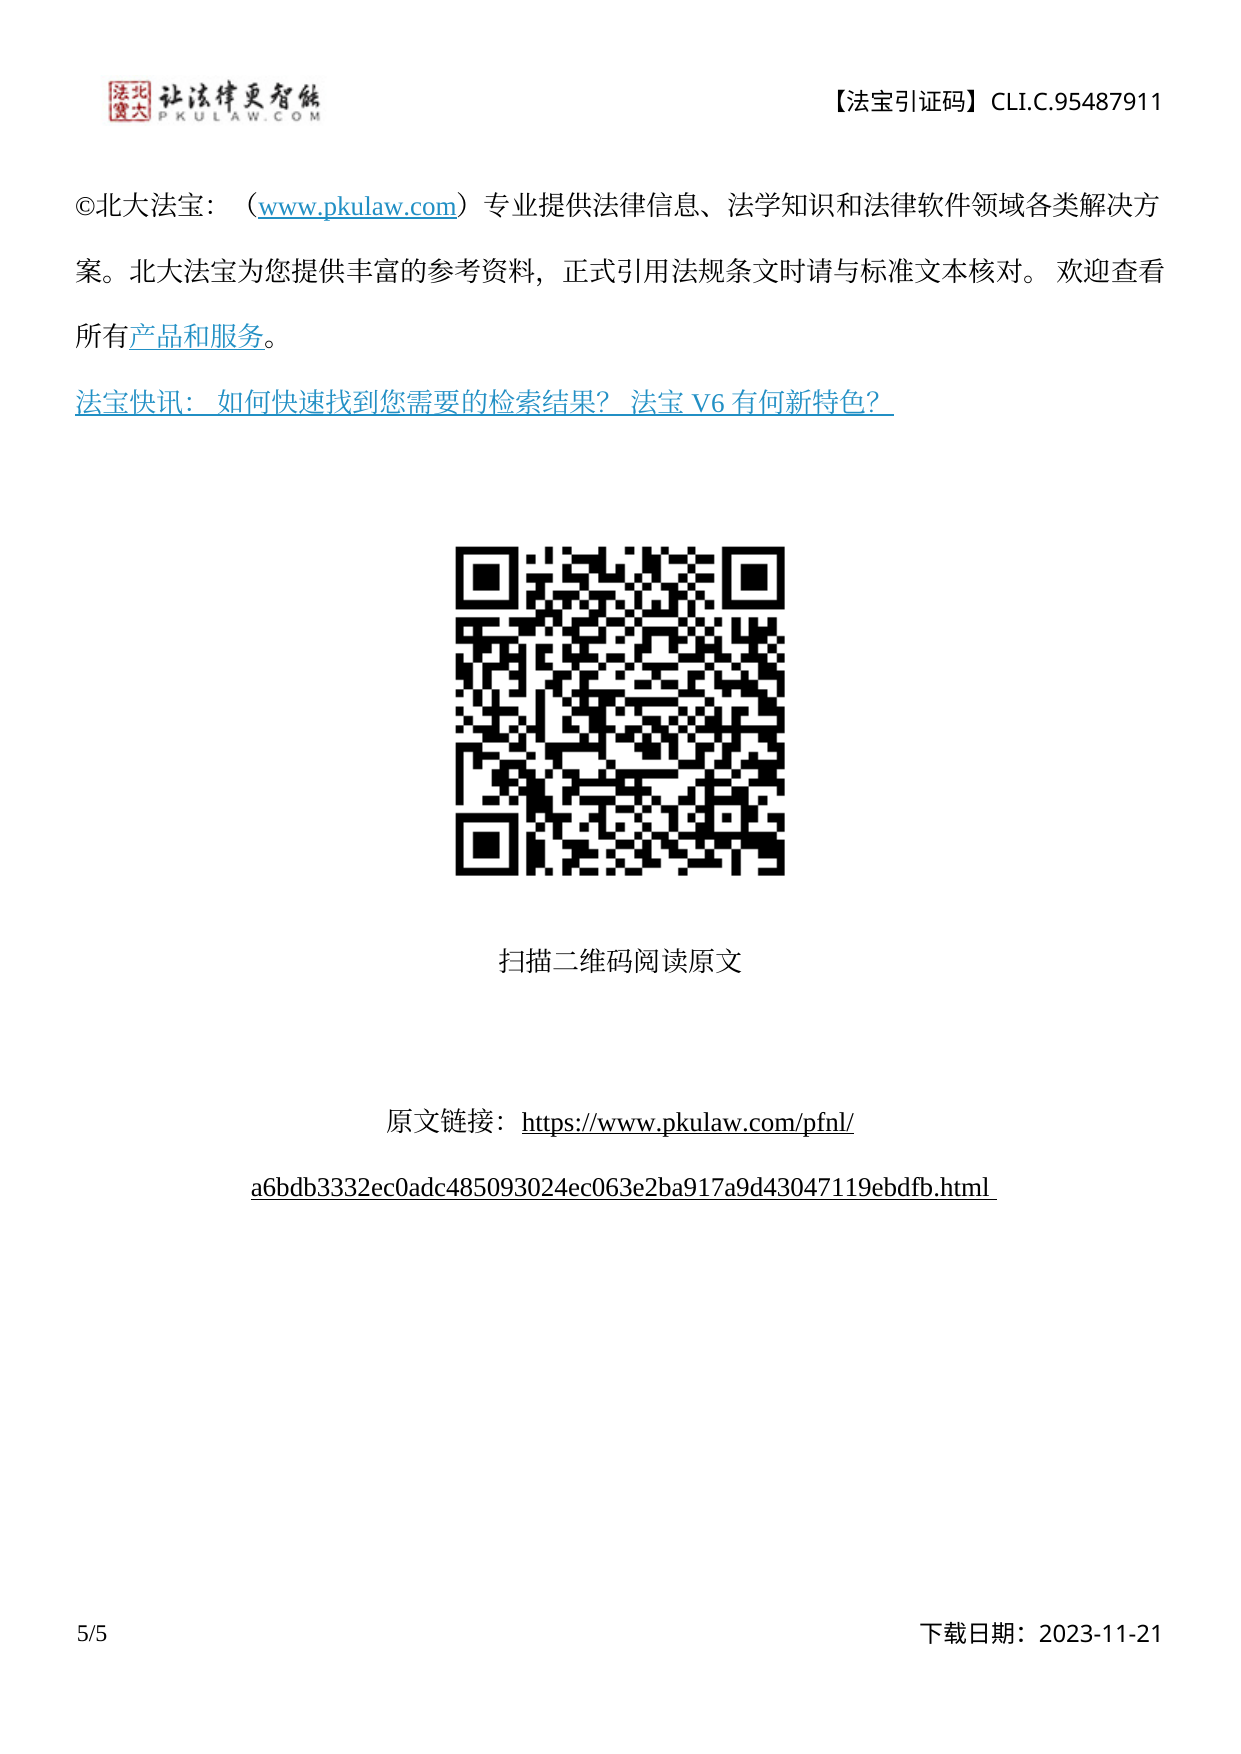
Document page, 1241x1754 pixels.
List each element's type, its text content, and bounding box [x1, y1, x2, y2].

text ©北大法宝：（www.pkulaw.com）专业提供法律信息、法学知识和法律软件领域各类解决方案。北大法宝为您提供丰富的参考资料，正式引用法规条文时请与标准文本核对。 欢迎查看所有产品和服务。 法宝快讯： 如何快速找到您需要的检索结果？ 法宝 V6 有何新特色？ [75, 156, 1165, 418]
text 原文链接：https://www.pkulaw.com/pfnl/a6bdb3332ec0adc485093024ec063e2ba917a9d43047119ebdfb.html [75, 1071, 1165, 1203]
picture [76, 75, 361, 126]
picture [420, 511, 821, 912]
text 扫描二维码阅读原文 [169, 912, 1071, 978]
